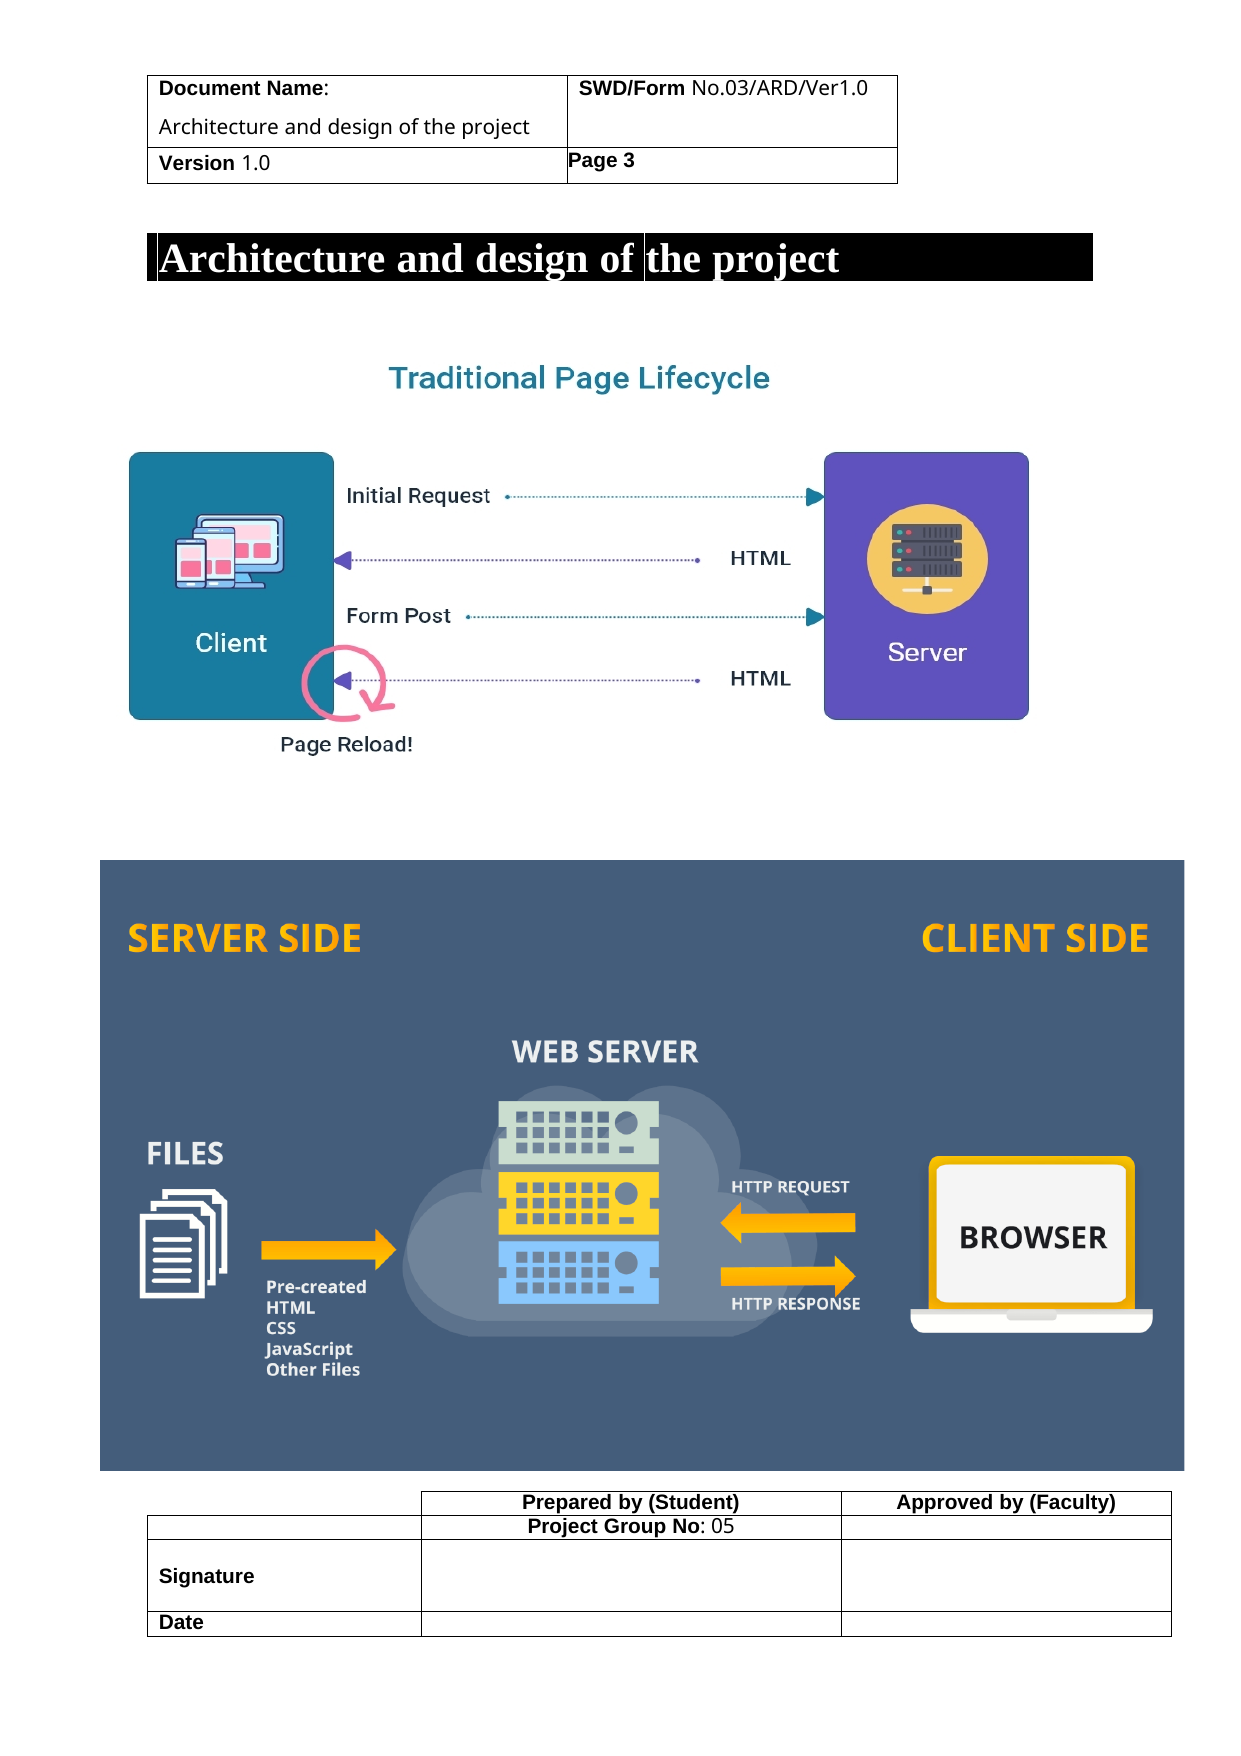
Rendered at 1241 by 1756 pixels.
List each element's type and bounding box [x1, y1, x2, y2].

picture [100, 860, 1185, 1471]
picture [100, 334, 1057, 782]
